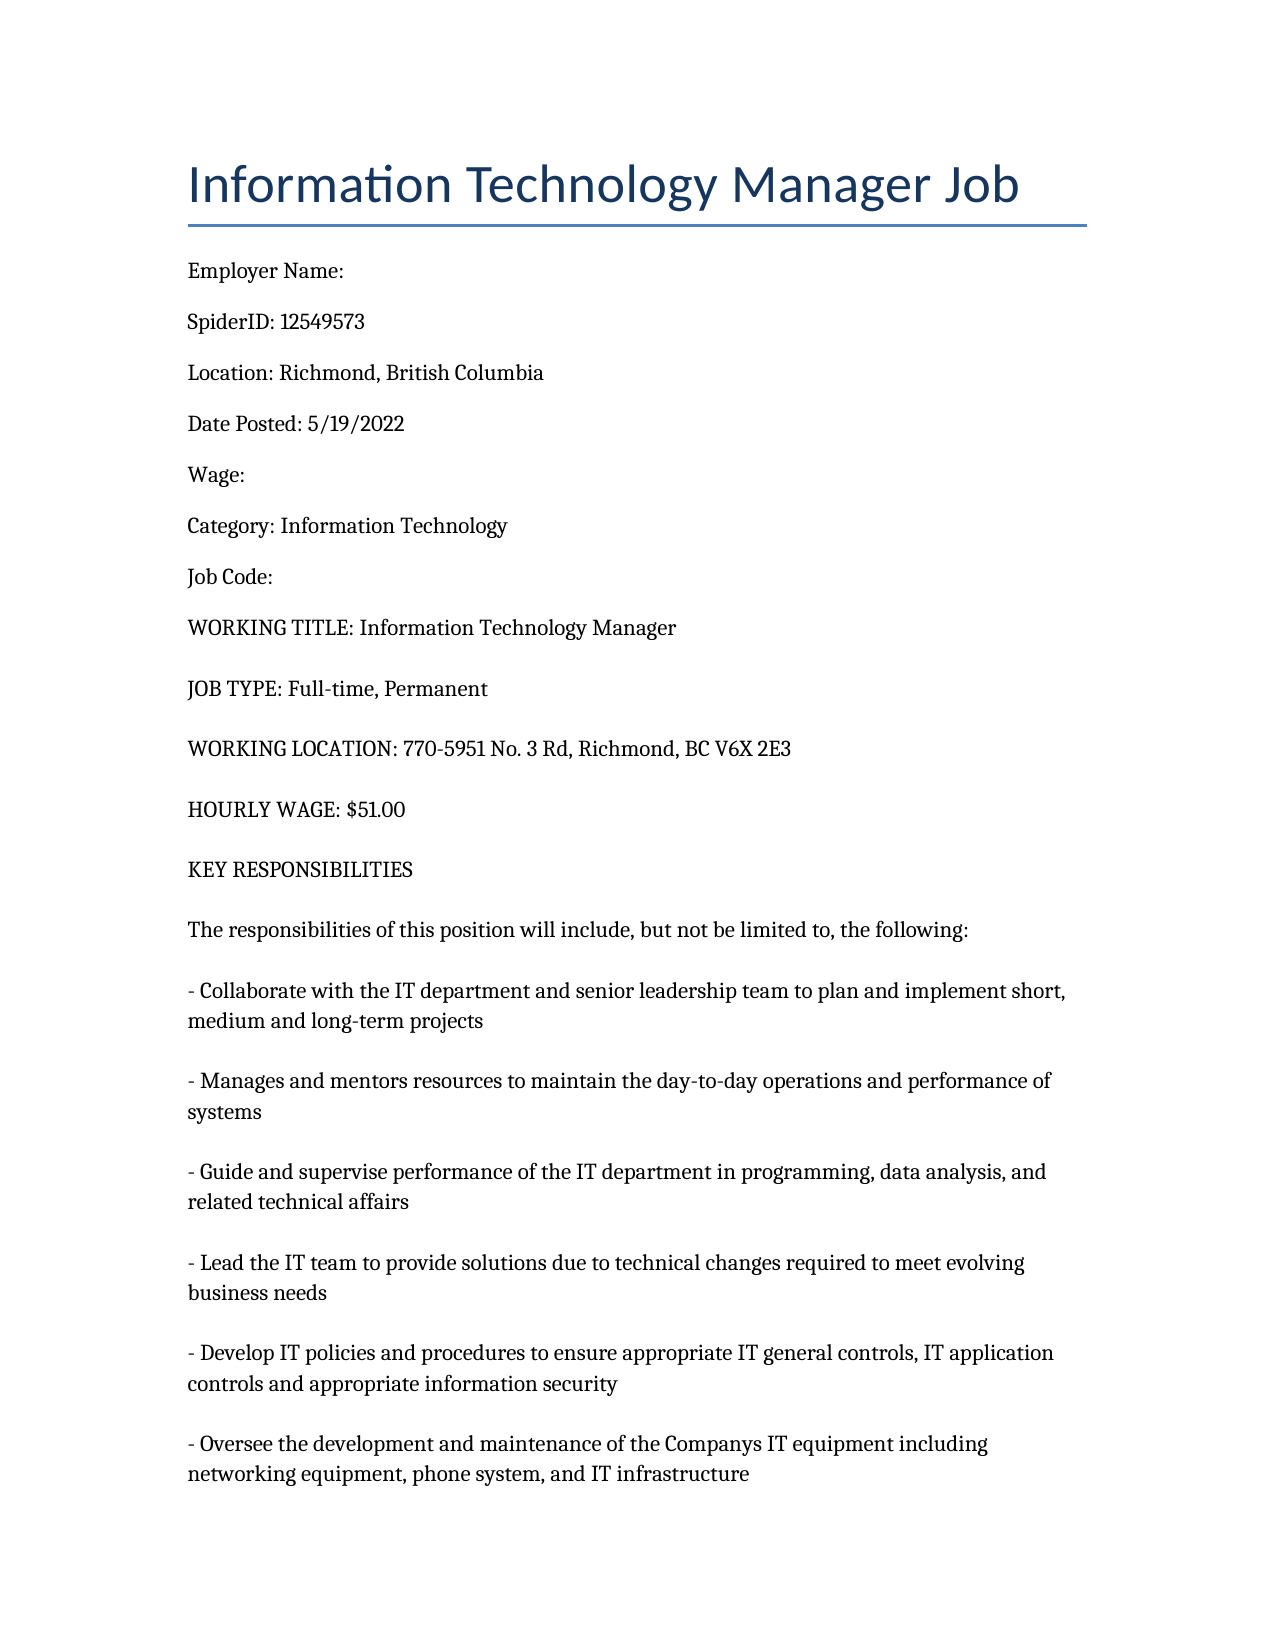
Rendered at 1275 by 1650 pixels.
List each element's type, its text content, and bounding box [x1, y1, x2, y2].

text Location: Richmond, British Columbia [187, 360, 1087, 386]
text Category: Information Technology [187, 513, 1087, 539]
text Date Posted: 5/19/2022 [187, 411, 1087, 437]
text Employer Name: [187, 258, 1087, 284]
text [187, 615, 1087, 1487]
text SpiderID: 12549573 [187, 309, 1087, 335]
text Wage: [187, 462, 1087, 488]
text Job Code: [187, 564, 1087, 590]
title Information Technology Manager Job [187, 150, 1087, 227]
